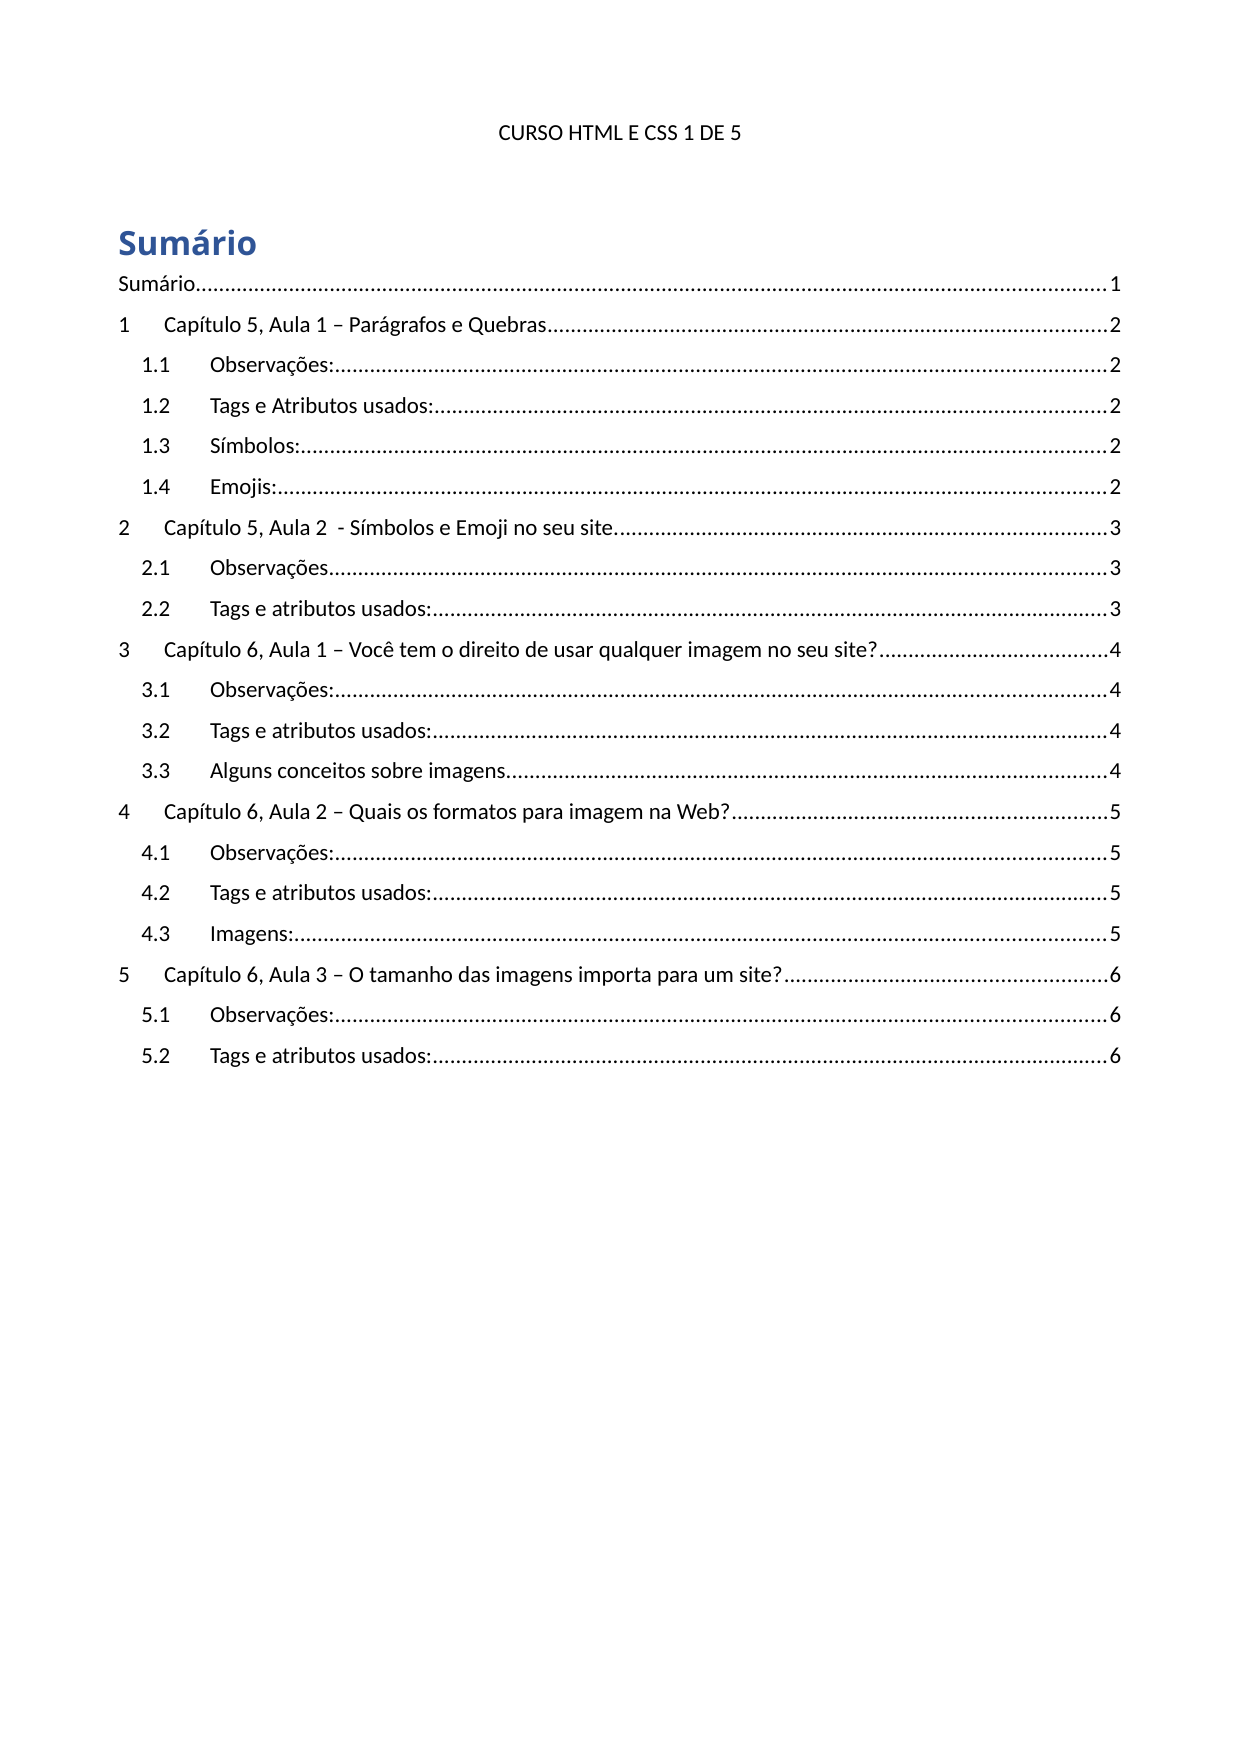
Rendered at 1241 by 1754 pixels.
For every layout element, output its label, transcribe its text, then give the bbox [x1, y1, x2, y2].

text CURSO HTML E CSS 1 DE 5 [118, 118, 1122, 146]
